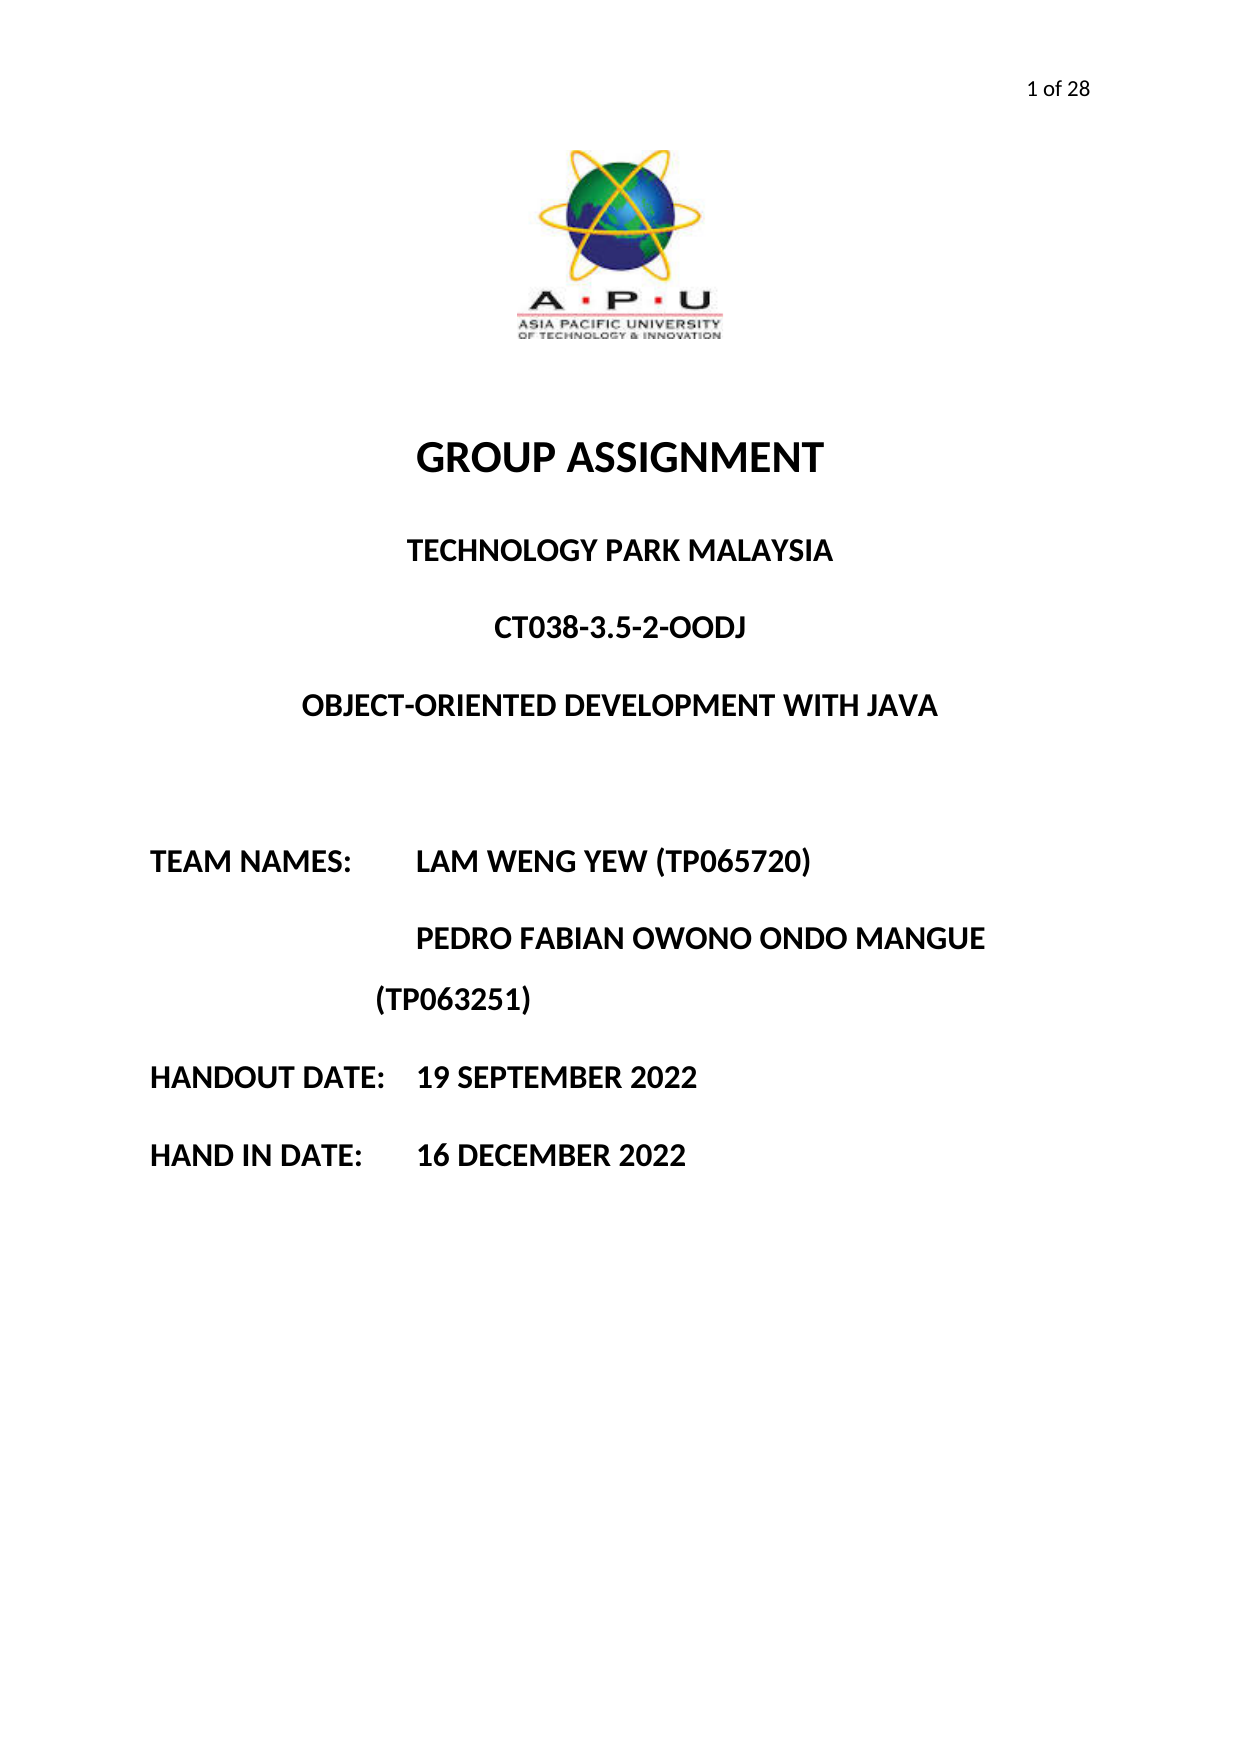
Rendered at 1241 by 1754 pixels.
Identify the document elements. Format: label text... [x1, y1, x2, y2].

text HANDOUT DATE: 19 SEPTEMBER 2022 [150, 1056, 1090, 1097]
text TEAM NAMES: LAM WENG YEW (TP065720) [150, 840, 1090, 880]
text CT038-3.5-2-OODJ [150, 607, 1090, 647]
text HAND IN DATE: 16 DECEMBER 2022 [150, 1134, 1090, 1174]
text GROUP ASSIGNMENT [150, 428, 1090, 484]
text OBJECT-ORIENTED DEVELOPMENT WITH JAVA [150, 684, 1090, 725]
text TECHNOLOGY PARK MALAYSIA [150, 529, 1090, 569]
text PEDRO FABIAN OWONO ONDO MANGUE (TP063251) [375, 917, 1090, 1019]
